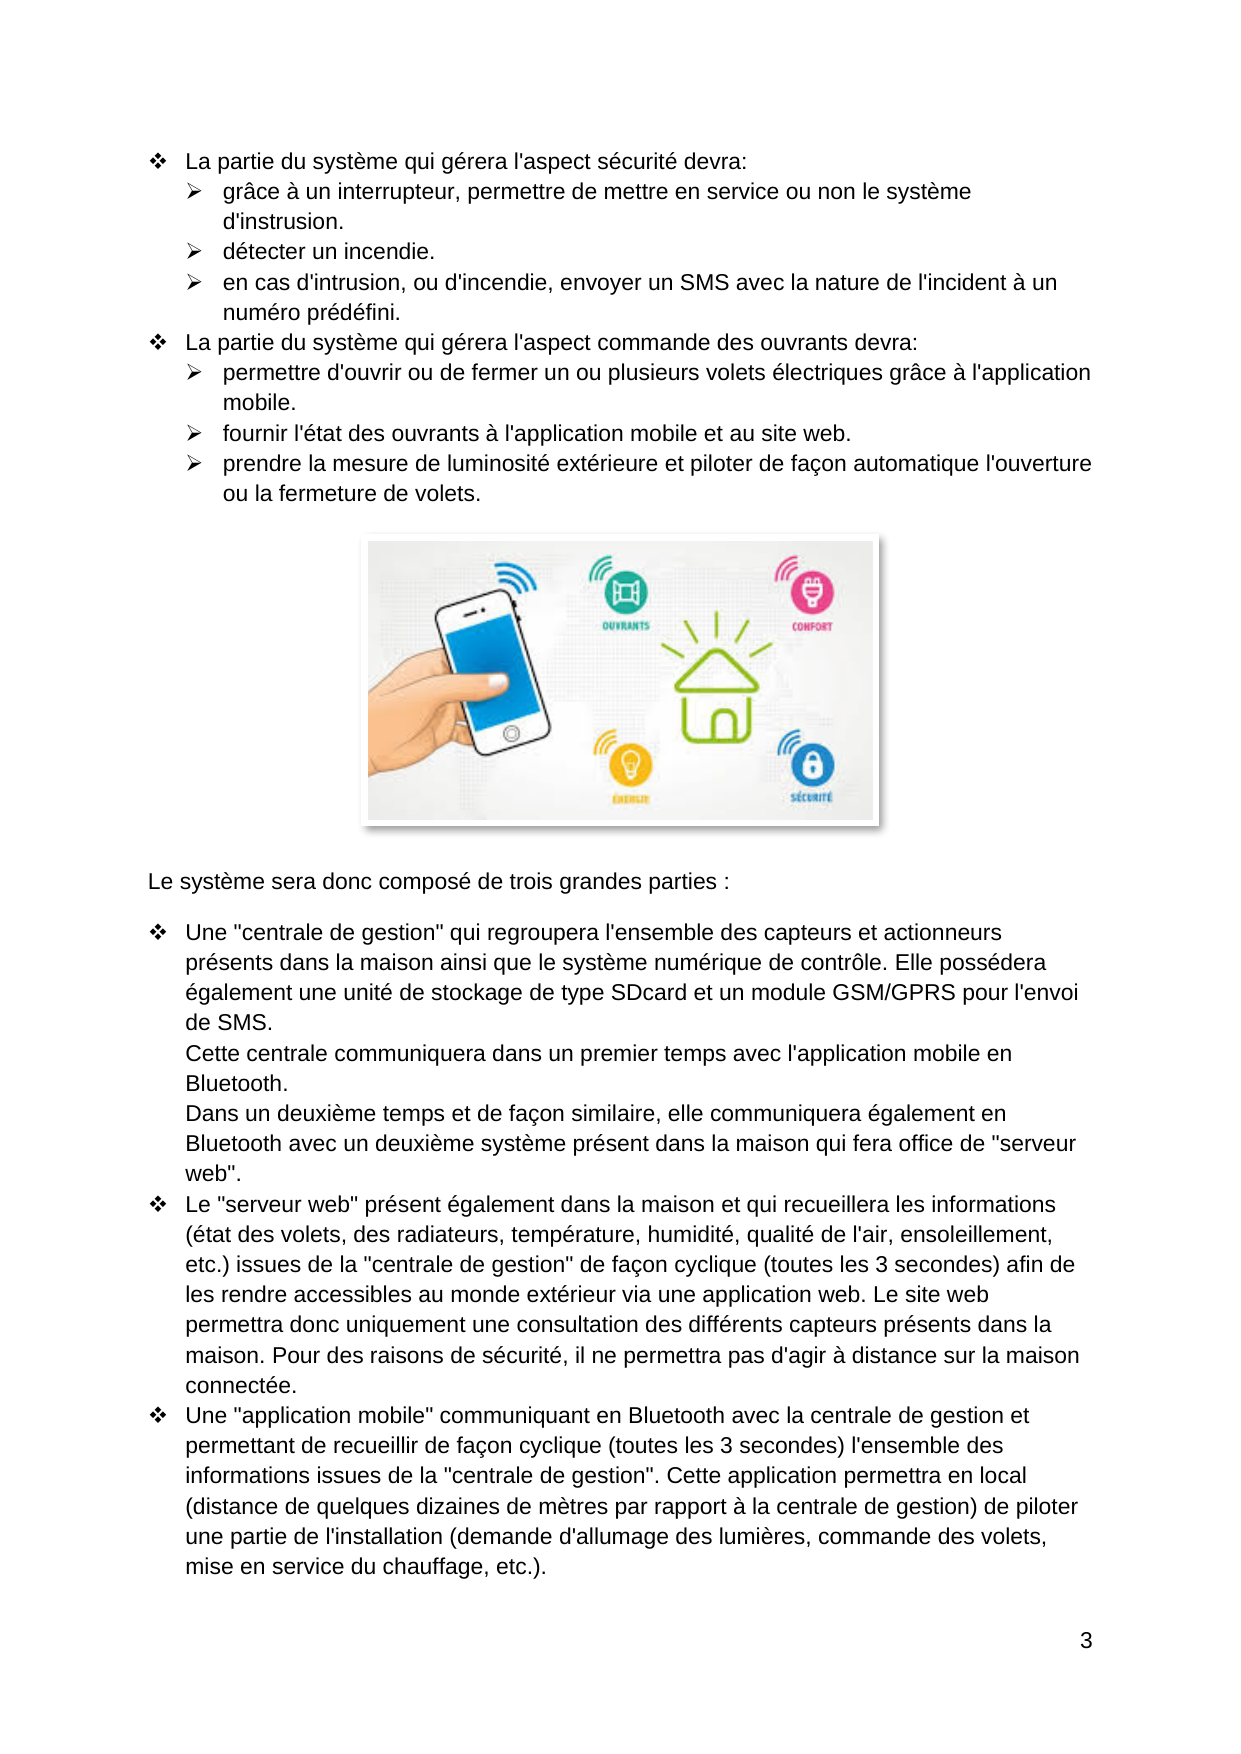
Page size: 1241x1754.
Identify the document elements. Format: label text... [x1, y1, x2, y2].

list prendre la mesure de luminosité extérieure et piloter de façon automatique l'ouverture ou la fermeture de volets. [185, 450, 1093, 506]
list Dans un deuxième temps et de façon similaire, elle communiquera également en Bluetooth avec un deuxième système présent dans la maison qui fera office de "serveur web". [185, 1100, 1093, 1187]
list Une "centrale de gestion" qui regroupera l'ensemble des capteurs et actionneurs présents dans la maison ainsi que le système numérique de contrôle. Elle possédera également une unité de stockage de type SDcard et un module GSM/GPRS pour l'envoi de SMS. [148, 919, 1093, 1036]
list Une "application mobile" communiquant en Bluetooth avec la centrale de gestion et permettant de recueillir de façon cyclique (toutes les 3 secondes) l'ensemble des informations issues de la "centrale de gestion". Cette application permettra en local (distance de quelques dizaines de mètres par rapport à la centrale de gestion) de piloter une partie de l'installation (demande d'allumage des lumières, commande des volets, mise en service du chauffage, etc.). [148, 1402, 1093, 1579]
list détecter un incendie. [185, 238, 1093, 264]
list La partie du système qui gérera l'aspect commande des ouvrants devra: [148, 329, 1093, 355]
list Cette centrale communiquera dans un premier temps avec l'application mobile en Bluetooth. [185, 1039, 1093, 1096]
list permettre d'ouvrir ou de fermer un ou plusieurs volets électriques grâce à l'application mobile. [185, 359, 1093, 416]
list fournir l'état des ouvrants à l'application mobile et au site web. [185, 419, 1093, 446]
list grâce à un interrupteur, permettre de mettre en service ou non le système d'instrusion. [185, 178, 1093, 234]
list La partie du système qui gérera l'aspect sécurité devra: [148, 148, 1093, 174]
list Le "serveur web" présent également dans la maison et qui recueillera les informations (état des volets, des radiateurs, température, humidité, qualité de l'air, ensoleillement, etc.) issues de la "centrale de gestion" de façon cyclique (toutes les 3 secondes) afin de les rendre accessibles au monde extérieur via une application web. Le site web permettra donc uniquement une consultation des différents capteurs présents dans la maison. Pour des raisons de sécurité, il ne permettra pas d'agir à distance sur la maison connectée. [148, 1191, 1093, 1398]
picture [368, 541, 873, 820]
list en cas d'intrusion, ou d'incendie, envoyer un SMS avec la nature de l'incident à un numéro prédéfini. [185, 268, 1093, 325]
